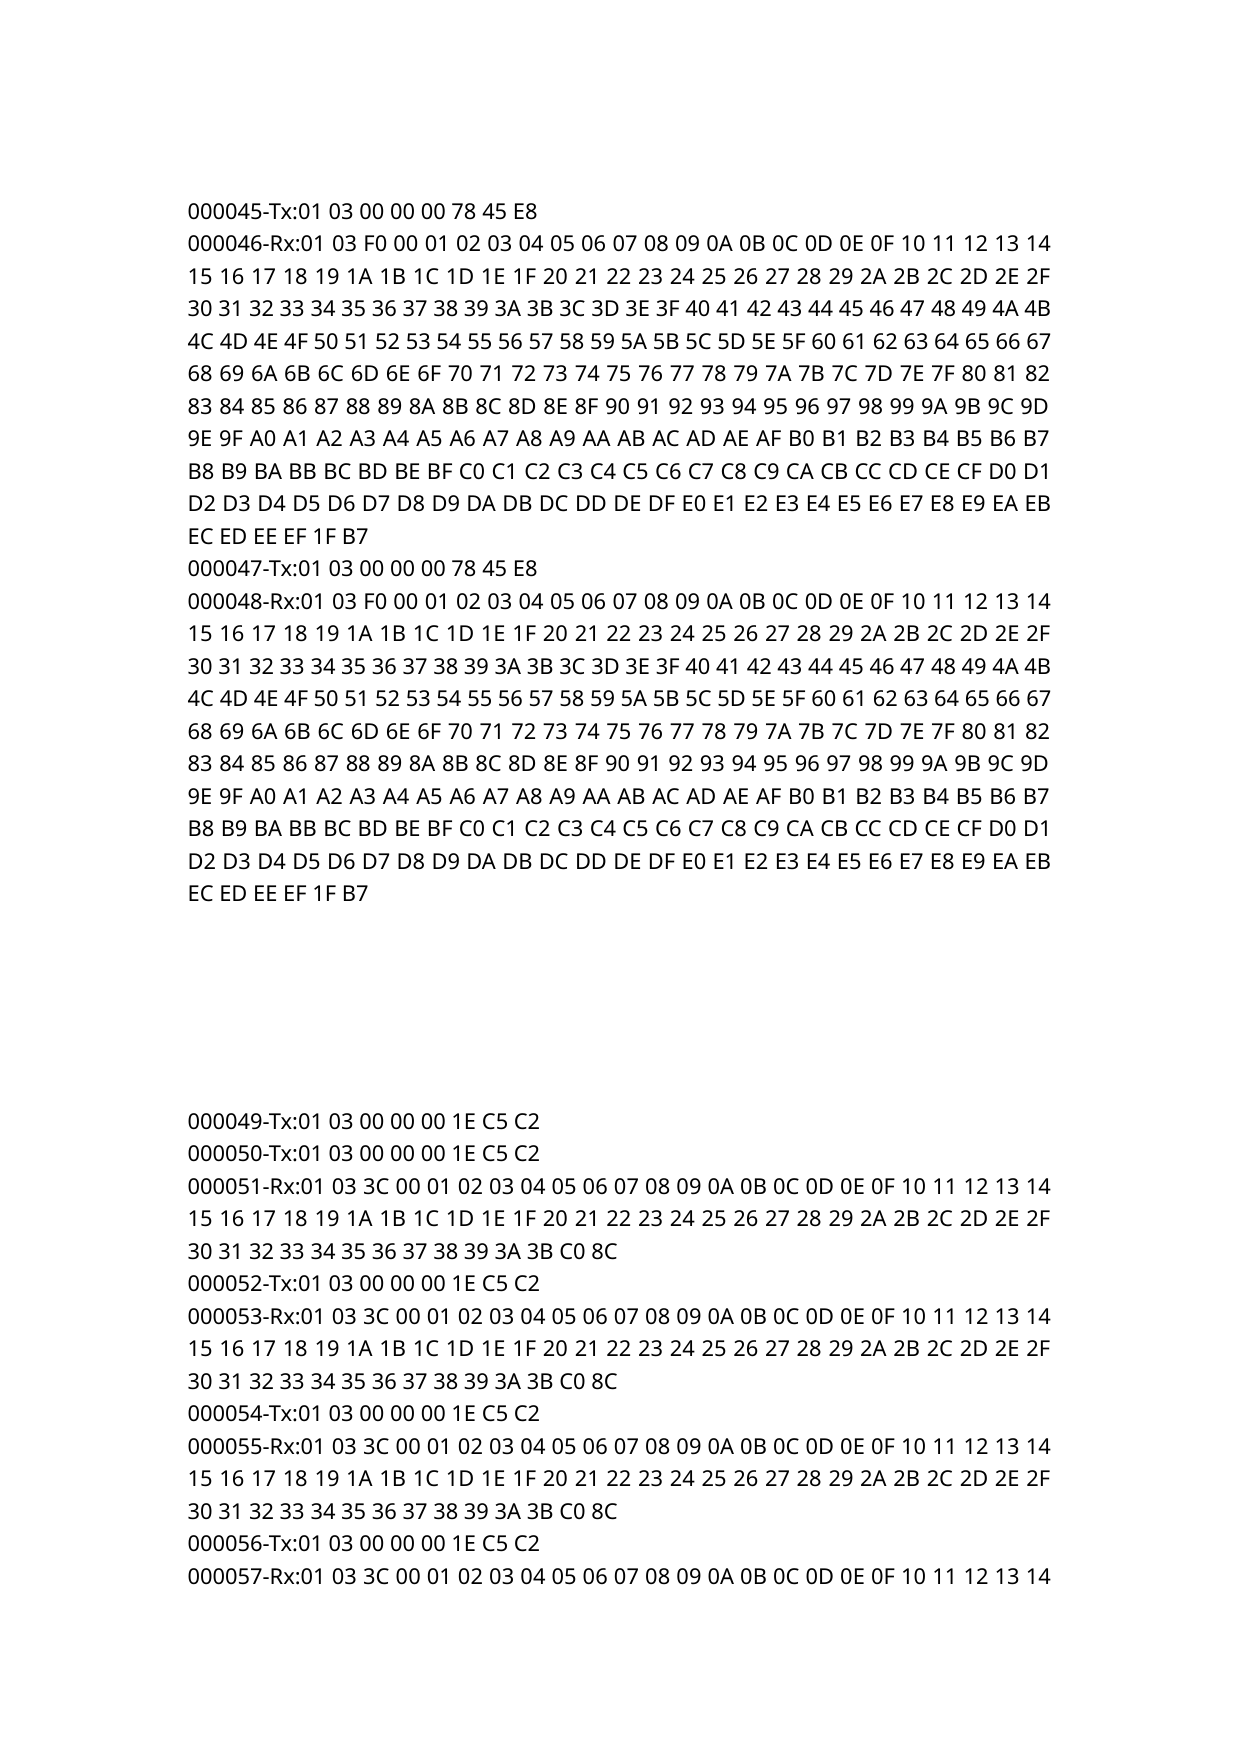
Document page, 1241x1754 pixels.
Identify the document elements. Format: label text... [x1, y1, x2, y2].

text 000056-Tx:01 03 00 00 00 1E C5 C2 [187, 1527, 1053, 1559]
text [187, 1559, 1053, 1592]
text 000055-Rx:01 03 3C 00 01 02 03 04 05 06 07 08 09 0A 0B 0C 0D 0E 0F 10 11 12 13 14 15 16 17 18 19 1A 1B 1C 1D 1E 1F 20 21 22 23 24 25 26 27 28 29 2A 2B 2C 2D 2E 2F 30 31 32 33 34 35 36 37 38 39 3A 3B C0 8C [187, 1429, 1053, 1527]
text 000050-Tx:01 03 00 00 00 1E C5 C2 [187, 1137, 1053, 1169]
text 000053-Rx:01 03 3C 00 01 02 03 04 05 06 07 08 09 0A 0B 0C 0D 0E 0F 10 11 12 13 14 15 16 17 18 19 1A 1B 1C 1D 1E 1F 20 21 22 23 24 25 26 27 28 29 2A 2B 2C 2D 2E 2F 30 31 32 33 34 35 36 37 38 39 3A 3B C0 8C [187, 1299, 1053, 1397]
text 000048-Rx:01 03 F0 00 01 02 03 04 05 06 07 08 09 0A 0B 0C 0D 0E 0F 10 11 12 13 14 15 16 17 18 19 1A 1B 1C 1D 1E 1F 20 21 22 23 24 25 26 27 28 29 2A 2B 2C 2D 2E 2F 30 31 32 33 34 35 36 37 38 39 3A 3B 3C 3D 3E 3F 40 41 42 43 44 45 46 47 48 49 4A 4B 4C 4D 4E 4F 50 51 52 53 54 55 56 57 58 59 5A 5B 5C 5D 5E 5F 60 61 62 63 64 65 66 67 68 69 6A 6B 6C 6D 6E 6F 70 71 72 73 74 75 76 77 78 79 7A 7B 7C 7D 7E 7F 80 81 82 83 84 85 86 87 88 89 8A 8B 8C 8D 8E 8F 90 91 92 93 94 95 96 97 98 99 9A 9B 9C 9D 9E 9F A0 A1 A2 A3 A4 A5 A6 A7 A8 A9 AA AB AC AD AE AF B0 B1 B2 B3 B4 B5 B6 B7 B8 B9 BA BB BC BD BE BF C0 C1 C2 C3 C4 C5 C6 C7 C8 C9 CA CB CC CD CE CF D0 D1 D2 D3 D4 D5 D6 D7 D8 D9 DA DB DC DD DE DF E0 E1 E2 E3 E4 E5 E6 E7 E8 E9 EA EB EC ED EE EF 1F B7 [187, 584, 1053, 909]
text 000046-Rx:01 03 F0 00 01 02 03 04 05 06 07 08 09 0A 0B 0C 0D 0E 0F 10 11 12 13 14 15 16 17 18 19 1A 1B 1C 1D 1E 1F 20 21 22 23 24 25 26 27 28 29 2A 2B 2C 2D 2E 2F 30 31 32 33 34 35 36 37 38 39 3A 3B 3C 3D 3E 3F 40 41 42 43 44 45 46 47 48 49 4A 4B 4C 4D 4E 4F 50 51 52 53 54 55 56 57 58 59 5A 5B 5C 5D 5E 5F 60 61 62 63 64 65 66 67 68 69 6A 6B 6C 6D 6E 6F 70 71 72 73 74 75 76 77 78 79 7A 7B 7C 7D 7E 7F 80 81 82 83 84 85 86 87 88 89 8A 8B 8C 8D 8E 8F 90 91 92 93 94 95 96 97 98 99 9A 9B 9C 9D 9E 9F A0 A1 A2 A3 A4 A5 A6 A7 A8 A9 AA AB AC AD AE AF B0 B1 B2 B3 B4 B5 B6 B7 B8 B9 BA BB BC BD BE BF C0 C1 C2 C3 C4 C5 C6 C7 C8 C9 CA CB CC CD CE CF D0 D1 D2 D3 D4 D5 D6 D7 D8 D9 DA DB DC DD DE DF E0 E1 E2 E3 E4 E5 E6 E7 E8 E9 EA EB EC ED EE EF 1F B7 [187, 227, 1053, 552]
text 000054-Tx:01 03 00 00 00 1E C5 C2 [187, 1397, 1053, 1429]
text 000051-Rx:01 03 3C 00 01 02 03 04 05 06 07 08 09 0A 0B 0C 0D 0E 0F 10 11 12 13 14 15 16 17 18 19 1A 1B 1C 1D 1E 1F 20 21 22 23 24 25 26 27 28 29 2A 2B 2C 2D 2E 2F 30 31 32 33 34 35 36 37 38 39 3A 3B C0 8C [187, 1169, 1053, 1267]
text 000045-Tx:01 03 00 00 00 78 45 E8 [187, 194, 1053, 227]
text 000047-Tx:01 03 00 00 00 78 45 E8 [187, 552, 1053, 584]
text 000052-Tx:01 03 00 00 00 1E C5 C2 [187, 1267, 1053, 1299]
text 000049-Tx:01 03 00 00 00 1E C5 C2 [187, 1104, 1053, 1137]
